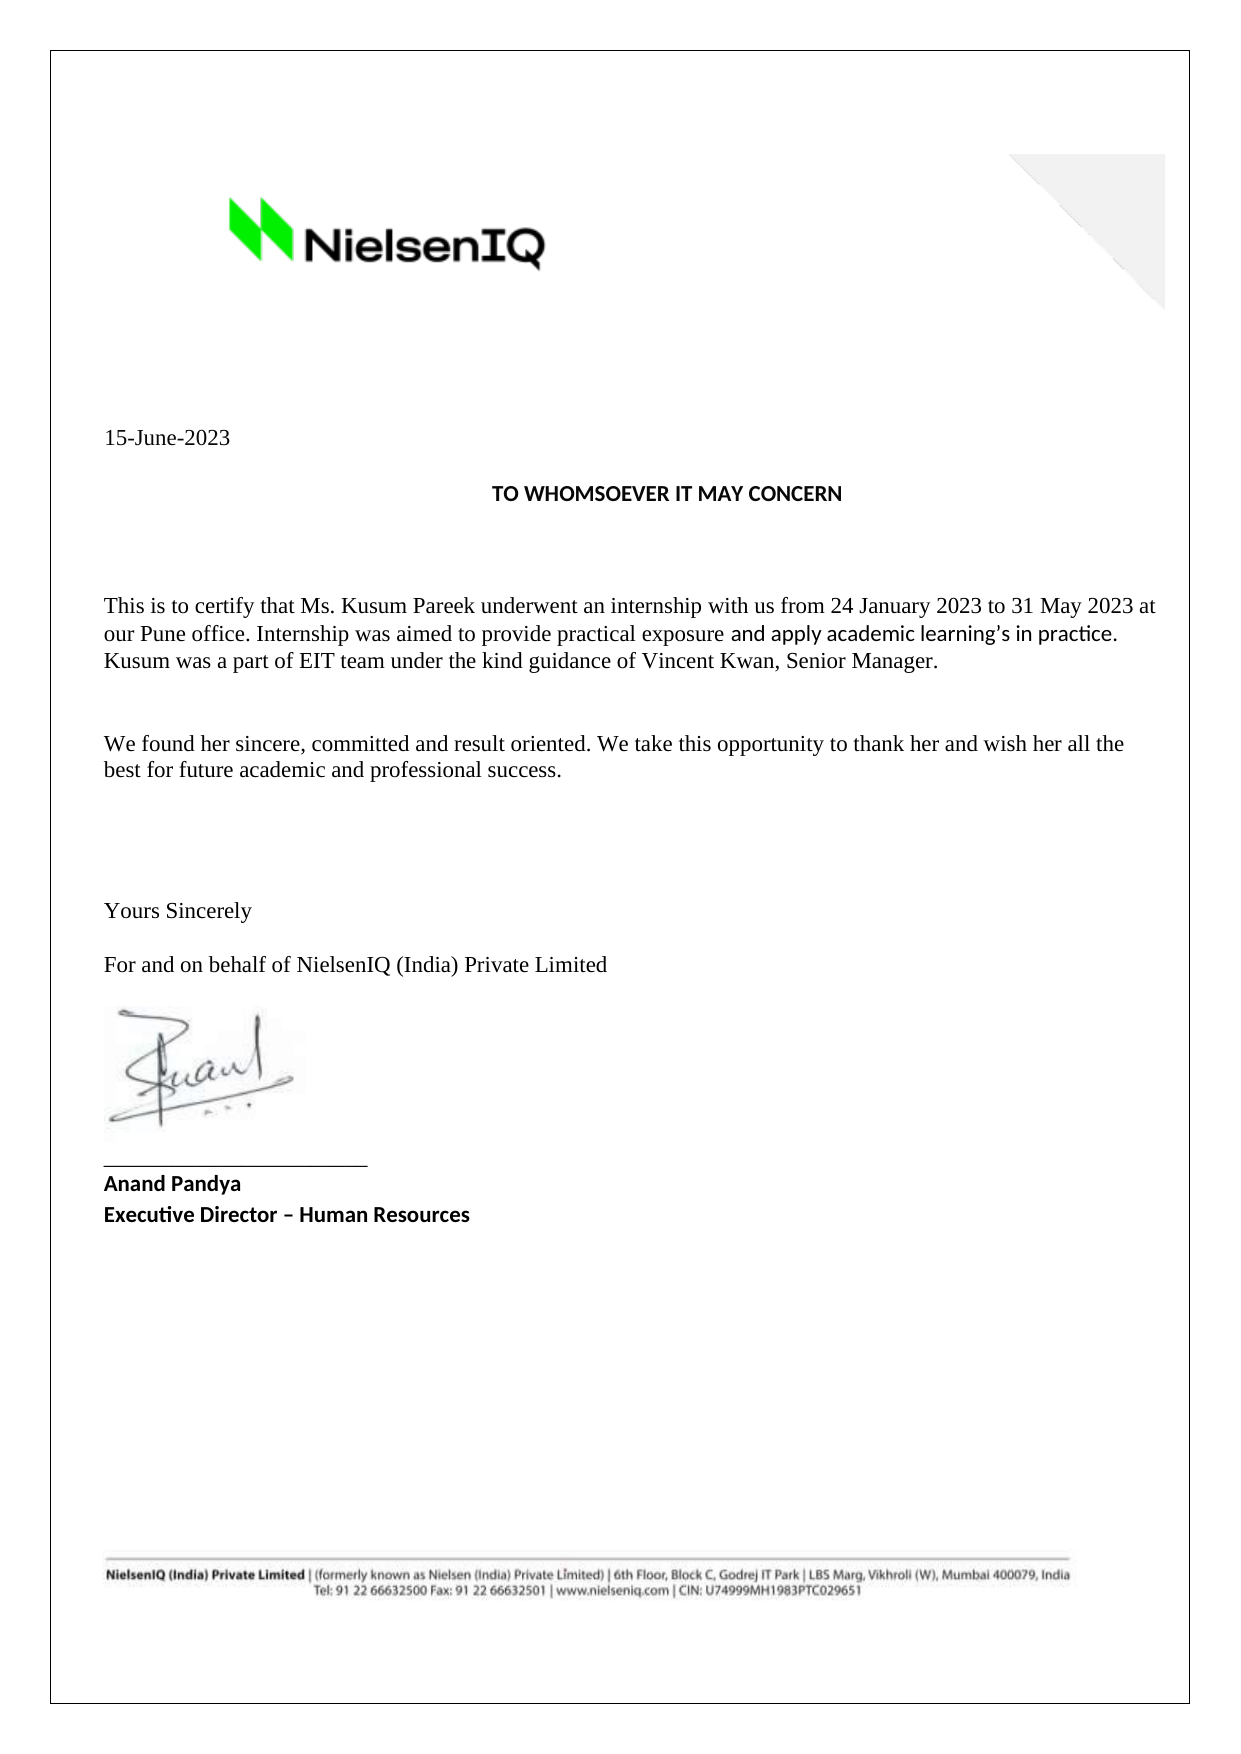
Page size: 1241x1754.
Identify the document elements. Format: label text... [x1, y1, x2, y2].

text Anand Pandya [104, 1169, 1165, 1198]
text We found her sincere, committed and result oriented. We take this opportunity to thank her and wish her all the best for future academic and professional success. [104, 730, 1157, 783]
text For and on behalf of NielsenIQ (India) Private Limited [104, 951, 1157, 978]
picture [69, 1549, 1101, 1615]
picture [104, 1006, 308, 1142]
text TO WHOMSOEVER IT MAY CONCERN [169, 479, 1165, 507]
text This is to certify that Ms. Kusum Pareek underwent an internship with us from 24 January 2023 to 31 May 2023 at our Pune office. Internship was aimed to provide practical exposure and apply academic learning’s in practice. Kusum was a part of EIT team under the kind guidance of Vincent Kwan, Senior Manager. [104, 593, 1157, 673]
text Yours Sincerely [104, 897, 1157, 923]
picture [225, 154, 1166, 311]
text 15-June-2023 [104, 423, 1165, 450]
text _______________________ [104, 1143, 1157, 1169]
text Executive Director – Human Resources [104, 1200, 1165, 1228]
